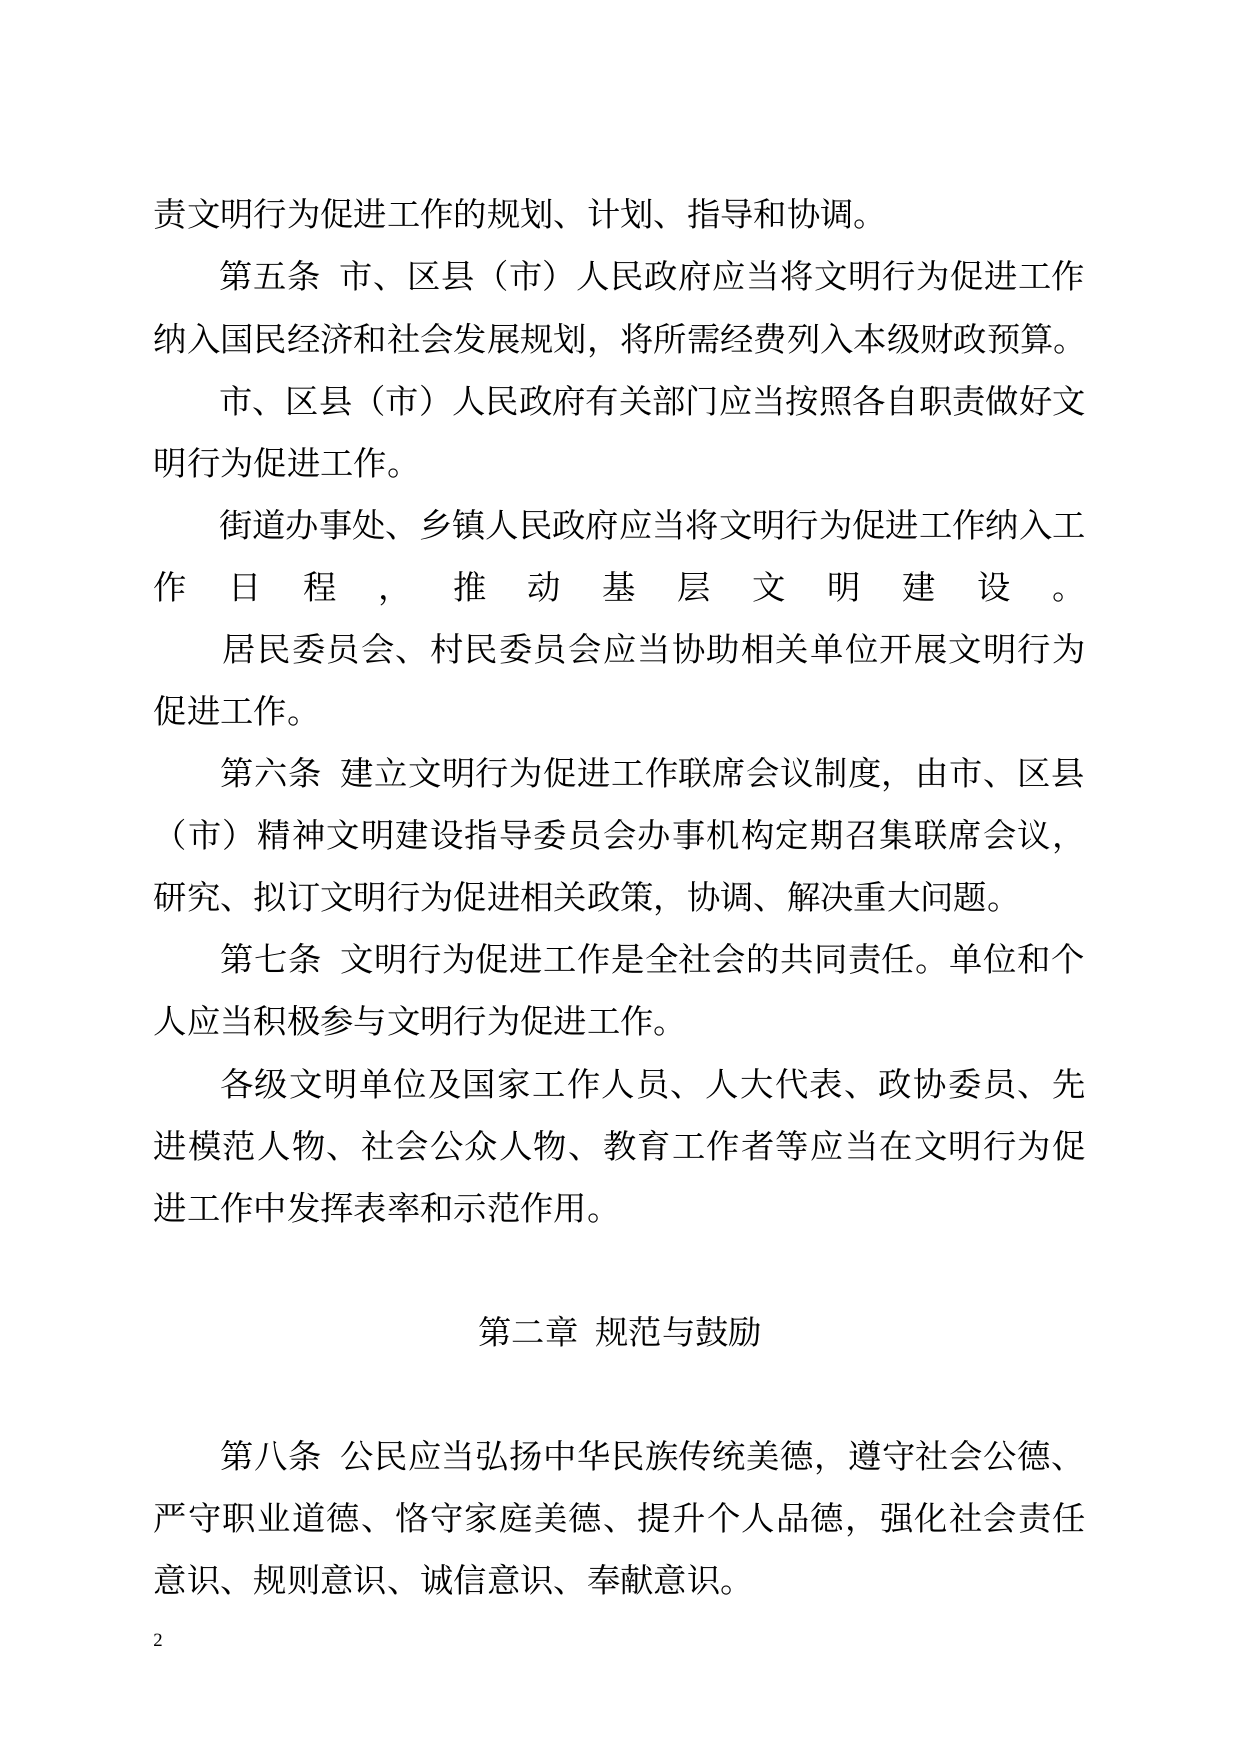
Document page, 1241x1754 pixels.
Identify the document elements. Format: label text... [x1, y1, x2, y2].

text 各级文明单位及国家工作人员、人大代表、政协委员、先进模范人物、社会公众人物、教育工作者等应当在文明行为促进工作中发挥表率和示范作用。 [153, 1046, 1087, 1233]
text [153, 177, 1087, 239]
text 街道办事处、乡镇人民政府应当将文明行为促进工作纳入工作日程，推动基层文明建设。 居民委员会、村民委员会应当协助相关单位开展文明行为促进工作。 [153, 488, 1087, 736]
text 第五条 市、区县（市）人民政府应当将文明行为促进工作纳入国民经济和社会发展规划，将所需经费列入本级财政预算。 [153, 239, 1087, 363]
text 第七条 文明行为促进工作是全社会的共同责任。单位和个人应当积极参与文明行为促进工作。 [153, 922, 1087, 1046]
text 第八条 公民应当弘扬中华民族传统美德，遵守社会公德、严守职业道德、恪守家庭美德、提升个人品德，强化社会责任意识、规则意识、诚信意识、奉献意识。 [153, 1419, 1087, 1605]
text 第六条 建立文明行为促进工作联席会议制度，由市、区县（市）精神文明建设指导委员会办事机构定期召集联席会议，研究、拟订文明行为促进相关政策，协调、解决重大问题。 [153, 736, 1087, 922]
text 市、区县（市）人民政府有关部门应当按照各自职责做好文明行为促进工作。 [153, 363, 1087, 488]
text 第二章 规范与鼓励 [153, 1295, 1087, 1357]
